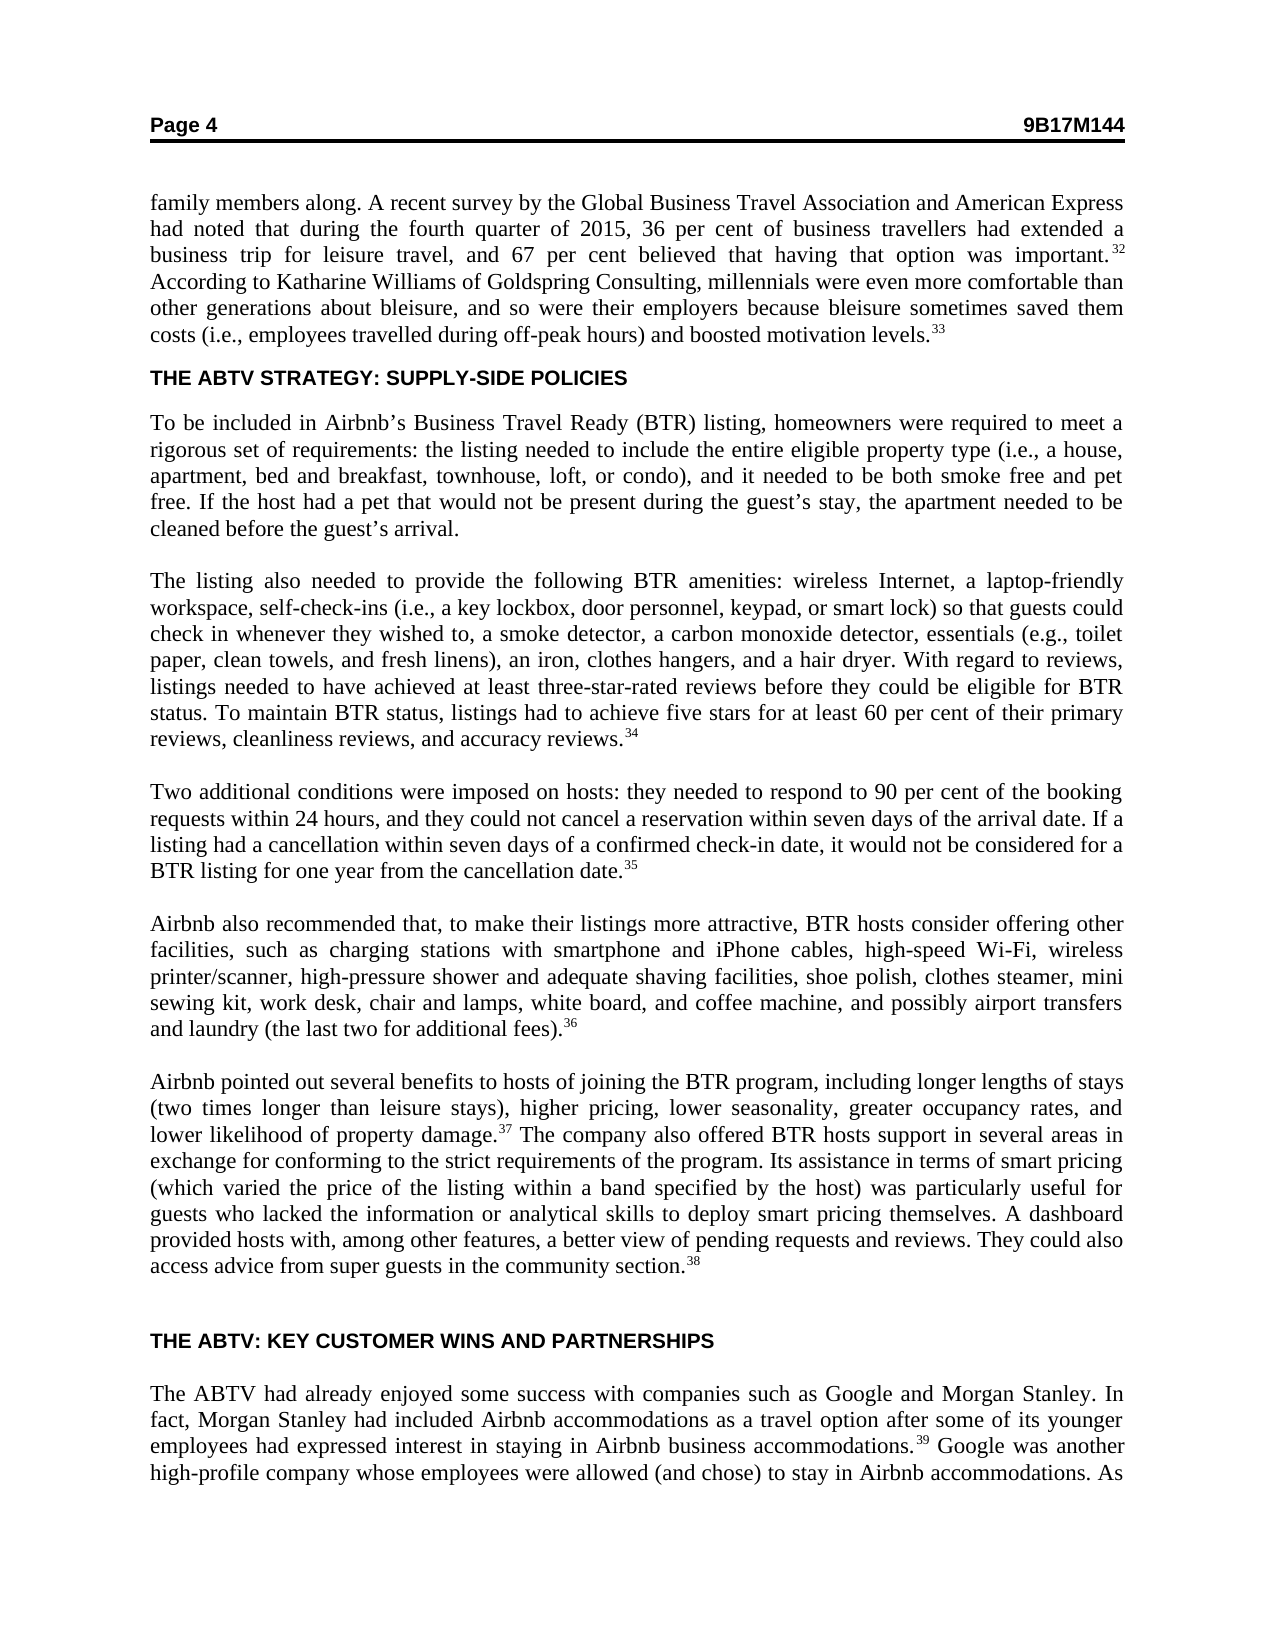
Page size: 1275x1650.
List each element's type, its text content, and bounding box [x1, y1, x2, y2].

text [150, 189, 1125, 347]
text Two additional conditions were imposed on hosts: they needed to respond to 90 per cent of the booking requests within 24 hours, and they could not cancel a reservation within seven days of the arrival date. If a listing had a cancellation within seven days of a confirmed check-in date, it would not be considered for a BTR listing for one year from the cancellation date. [150, 778, 1125, 884]
text To be included in Airbnb’s Business Travel Ready (BTR) listing, homeowners were required to meet a rigorous set of requirements: the listing needed to include the entire eligible property type (i.e., a house, apartment, bed and breakfast, townhouse, loft, or condo), and it needed to be both smoke free and pet free. If the host had a pet that would not be present during the guest’s stay, the apartment needed to be cleaned before the guest’s arrival. [150, 409, 1125, 541]
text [150, 1379, 1125, 1485]
text The listing also needed to provide the following BTR amenities: wireless Internet, a laptop-friendly workspace, self-check-ins (i.e., a key lockbox, door personnel, keypad, or smart lock) so that guests could check in whenever they wished to, a smoke detector, a carbon monoxide detector, essentials (e.g., toilet paper, clean towels, and fresh linens), an iron, clothes hangers, and a hair dryer. With regard to reviews, listings needed to have achieved at least three-star-rated reviews before they could be eligible for BTR status. To maintain BTR status, listings had to achieve five stars for at least 60 per cent of their primary reviews, cleanliness reviews, and accuracy reviews. [150, 567, 1125, 752]
text The ABTV: Key customer wins and partnerships [150, 1329, 1125, 1353]
text Airbnb also recommended that, to make their listings more attractive, BTR hosts consider offering other facilities, such as charging stations with smartphone and iPhone cables, high-speed Wi-Fi, wireless printer/scanner, high-pressure shower and adequate shaving facilities, shoe polish, clothes steamer, mini sewing kit, work desk, chair and lamps, white board, and coffee machine, and possibly airport transfers and laundry (the last two for additional fees). [150, 910, 1125, 1042]
text Airbnb pointed out several benefits to hosts of joining the BTR program, including longer lengths of stays (two times longer than leisure stays), higher pricing, lower seasonality, greater occupancy rates, and lower likelihood of property damage. The company also offered BTR hosts support in several areas in exchange for conforming to the strict requirements of the program. Its assistance in terms of smart pricing (which varied the price of the listing within a band specified by the host) was particularly useful for guests who lacked the information or analytical skills to deploy smart pricing themselves. A dashboard provided hosts with, among other features, a better view of pending requests and reviews. They could also access advice from super guests in the community section. [150, 1068, 1125, 1279]
text THE ABTV strategy: Supply-side policies [150, 366, 1125, 390]
